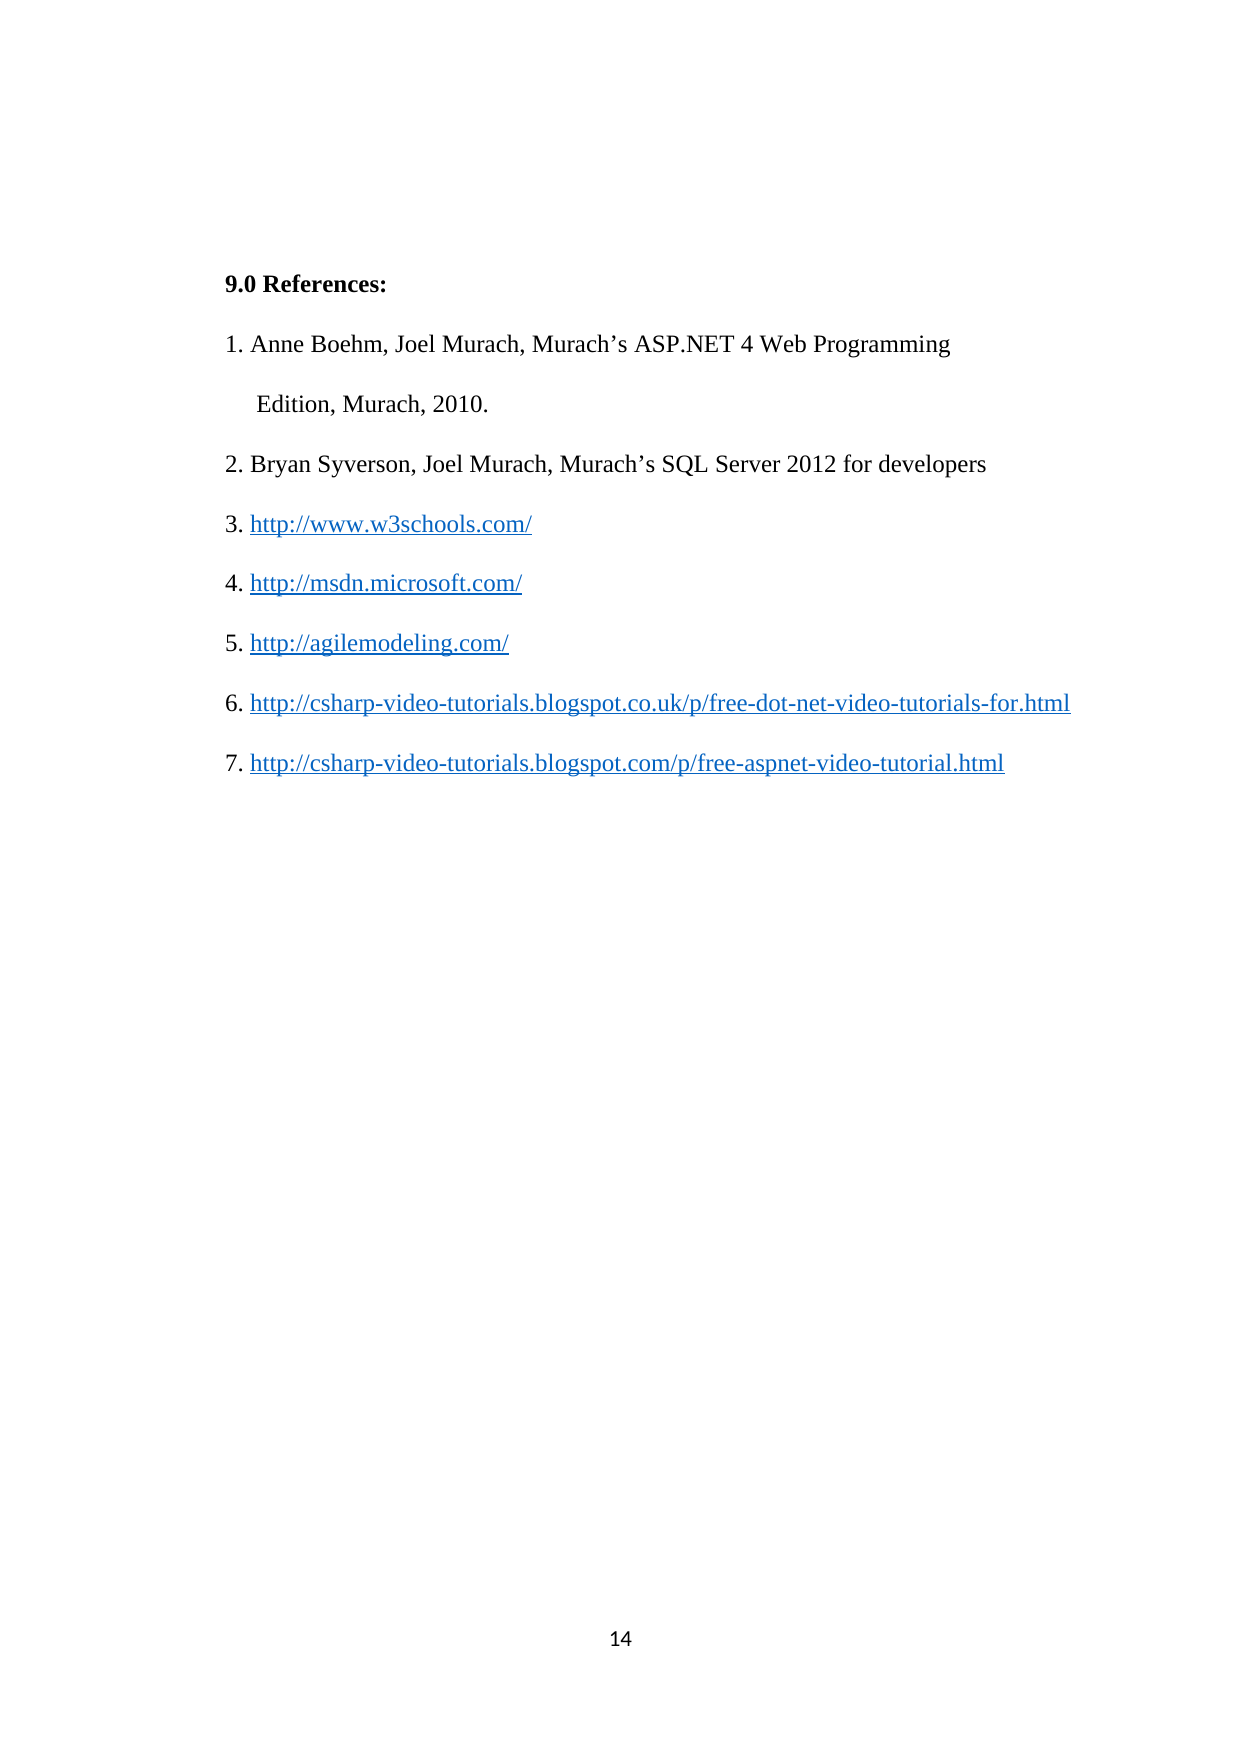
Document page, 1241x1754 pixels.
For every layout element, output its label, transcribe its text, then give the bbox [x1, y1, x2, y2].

text 6. http://csharp-video-tutorials.blogspot.co.uk/p/free-dot-net-video-tutorials-for.html [150, 688, 1090, 717]
text 7. http://csharp-video-tutorials.blogspot.com/p/free-aspnet-video-tutorial.html [150, 748, 1090, 777]
text 1. Anne Boehm, Joel Murach, Murach’s ASP.NET 4 Web Programming [150, 329, 1090, 358]
text Edition, Murach, 2010. [150, 389, 1090, 418]
text 5. http://agilemodeling.com/ [150, 628, 1090, 657]
text 3. http://www.w3schools.com/ [150, 509, 1090, 537]
text 9.0 References: [150, 269, 1090, 298]
text 4. http://msdn.microsoft.com/ [150, 568, 1090, 597]
text 2. Bryan Syverson, Joel Murach, Murach’s SQL Server 2012 for developers [150, 449, 1090, 478]
